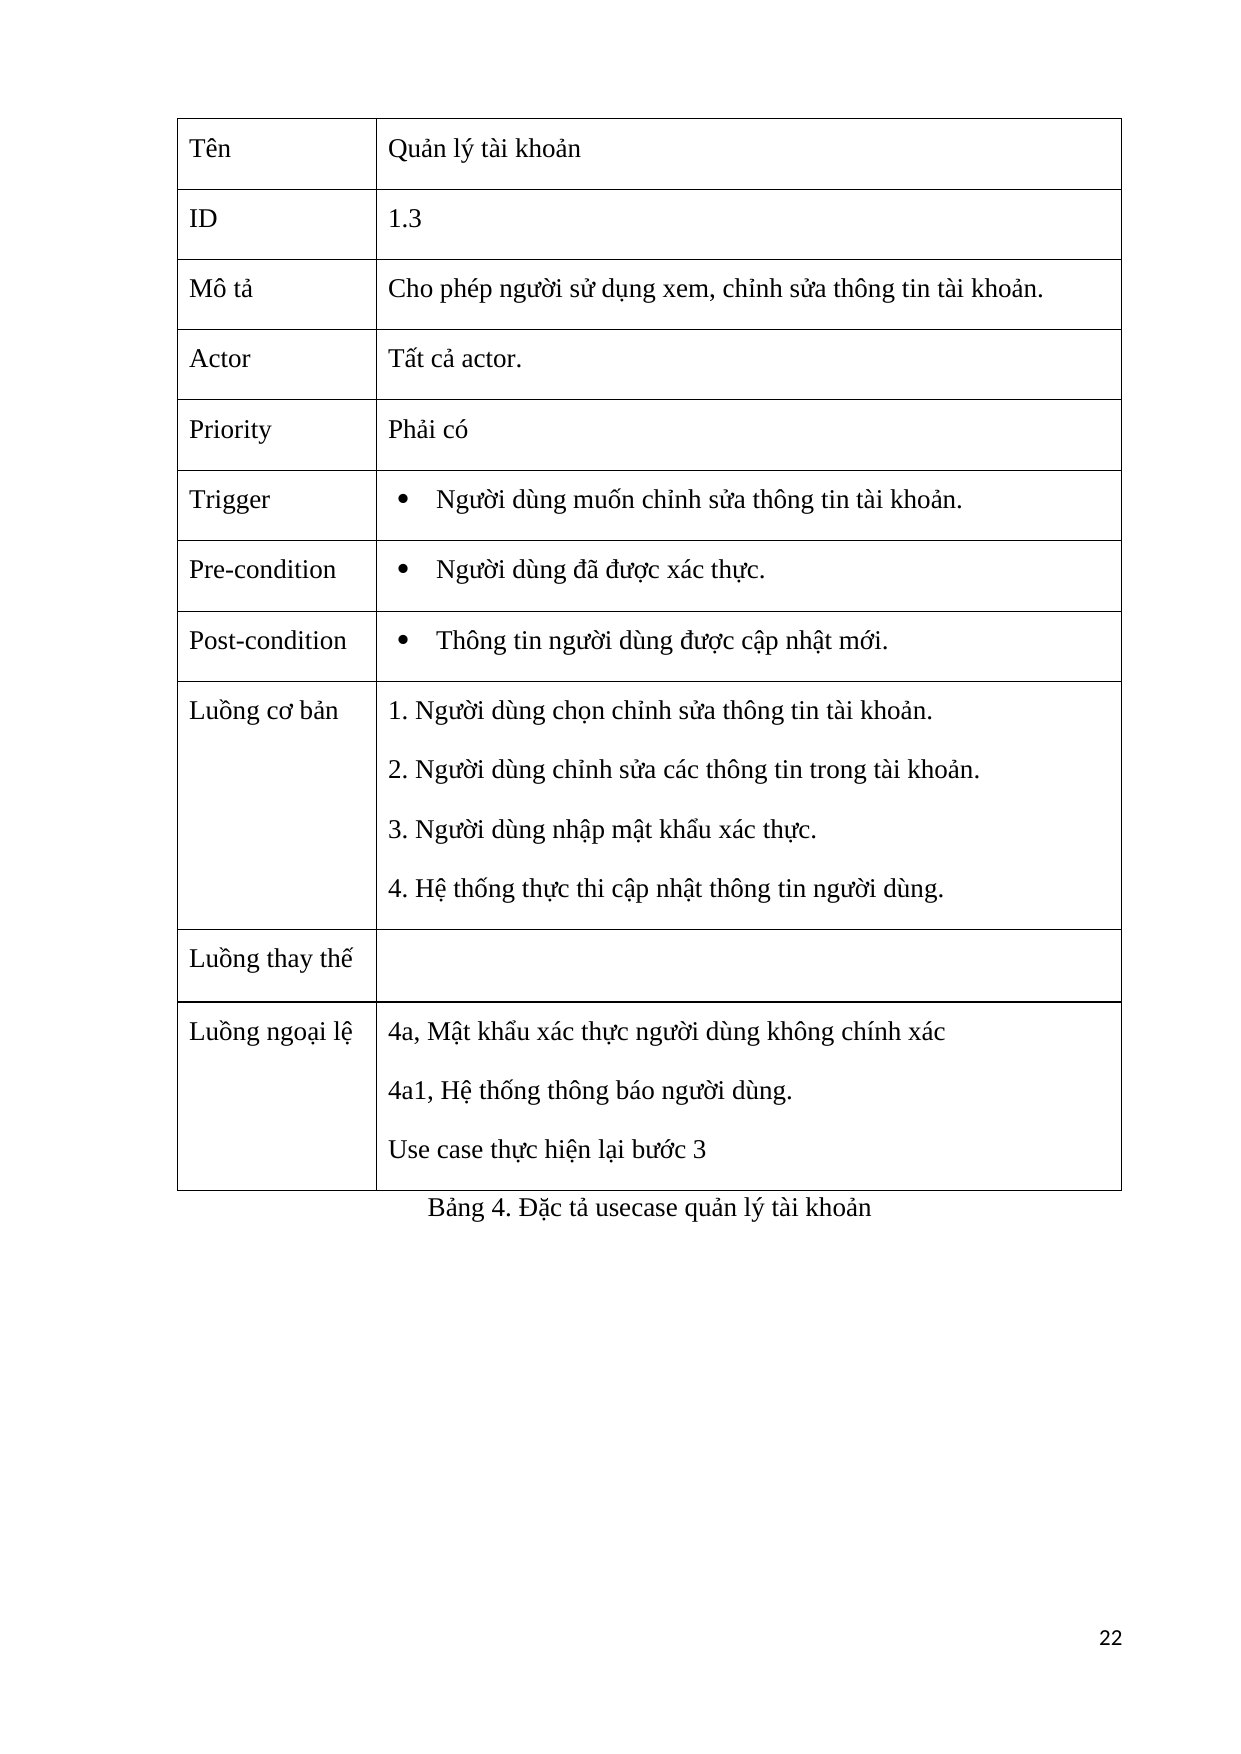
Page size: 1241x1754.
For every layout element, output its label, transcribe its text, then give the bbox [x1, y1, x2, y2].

table_cell Mô tả [178, 260, 376, 329]
table_cell Priority [178, 400, 376, 470]
table_cell [377, 930, 1121, 1001]
table_cell Người dùng đã được xác thực. [377, 541, 1121, 611]
table_cell 1. Người dùng chọn chỉnh sửa thông tin tài khoản. 2. Người dùng chỉnh sửa các thông tin trong tài khoản. 3. Người dùng nhập mật khẩu xác thực. 4. Hệ thống thực thi cập nhật thông tin người dùng. [377, 682, 1121, 929]
table_cell Pre-condition [178, 541, 376, 611]
table_cell Luồng ngoại lệ [178, 1003, 376, 1190]
table_header Tên [178, 119, 376, 188]
table_cell Thông tin người dùng được cập nhật mới. [377, 612, 1121, 681]
table_cell Phải có [377, 400, 1121, 470]
table_cell Luồng thay thế [178, 930, 376, 1001]
table_cell Tất cả actor. [377, 330, 1121, 399]
table_cell 1.3 [377, 190, 1121, 259]
table_cell Luồng cơ bản [178, 682, 376, 929]
text Bảng 4. Đặc tả usecase quản lý tài khoản [177, 1191, 1122, 1222]
table_cell ID [178, 190, 376, 259]
table_cell Actor [178, 330, 376, 399]
table_cell Cho phép người sử dụng xem, chỉnh sửa thông tin tài khoản. [377, 260, 1121, 329]
table_cell 4a, Mật khẩu xác thực người dùng không chính xác 4a1, Hệ thống thông báo người dùng. Use case thực hiện lại bước 3 [377, 1003, 1121, 1190]
table_cell Trigger [178, 471, 376, 540]
table_cell Post-condition [178, 612, 376, 681]
table_cell Người dùng muốn chỉnh sửa thông tin tài khoản. [377, 471, 1121, 540]
table_header Quản lý tài khoản [377, 119, 1121, 188]
